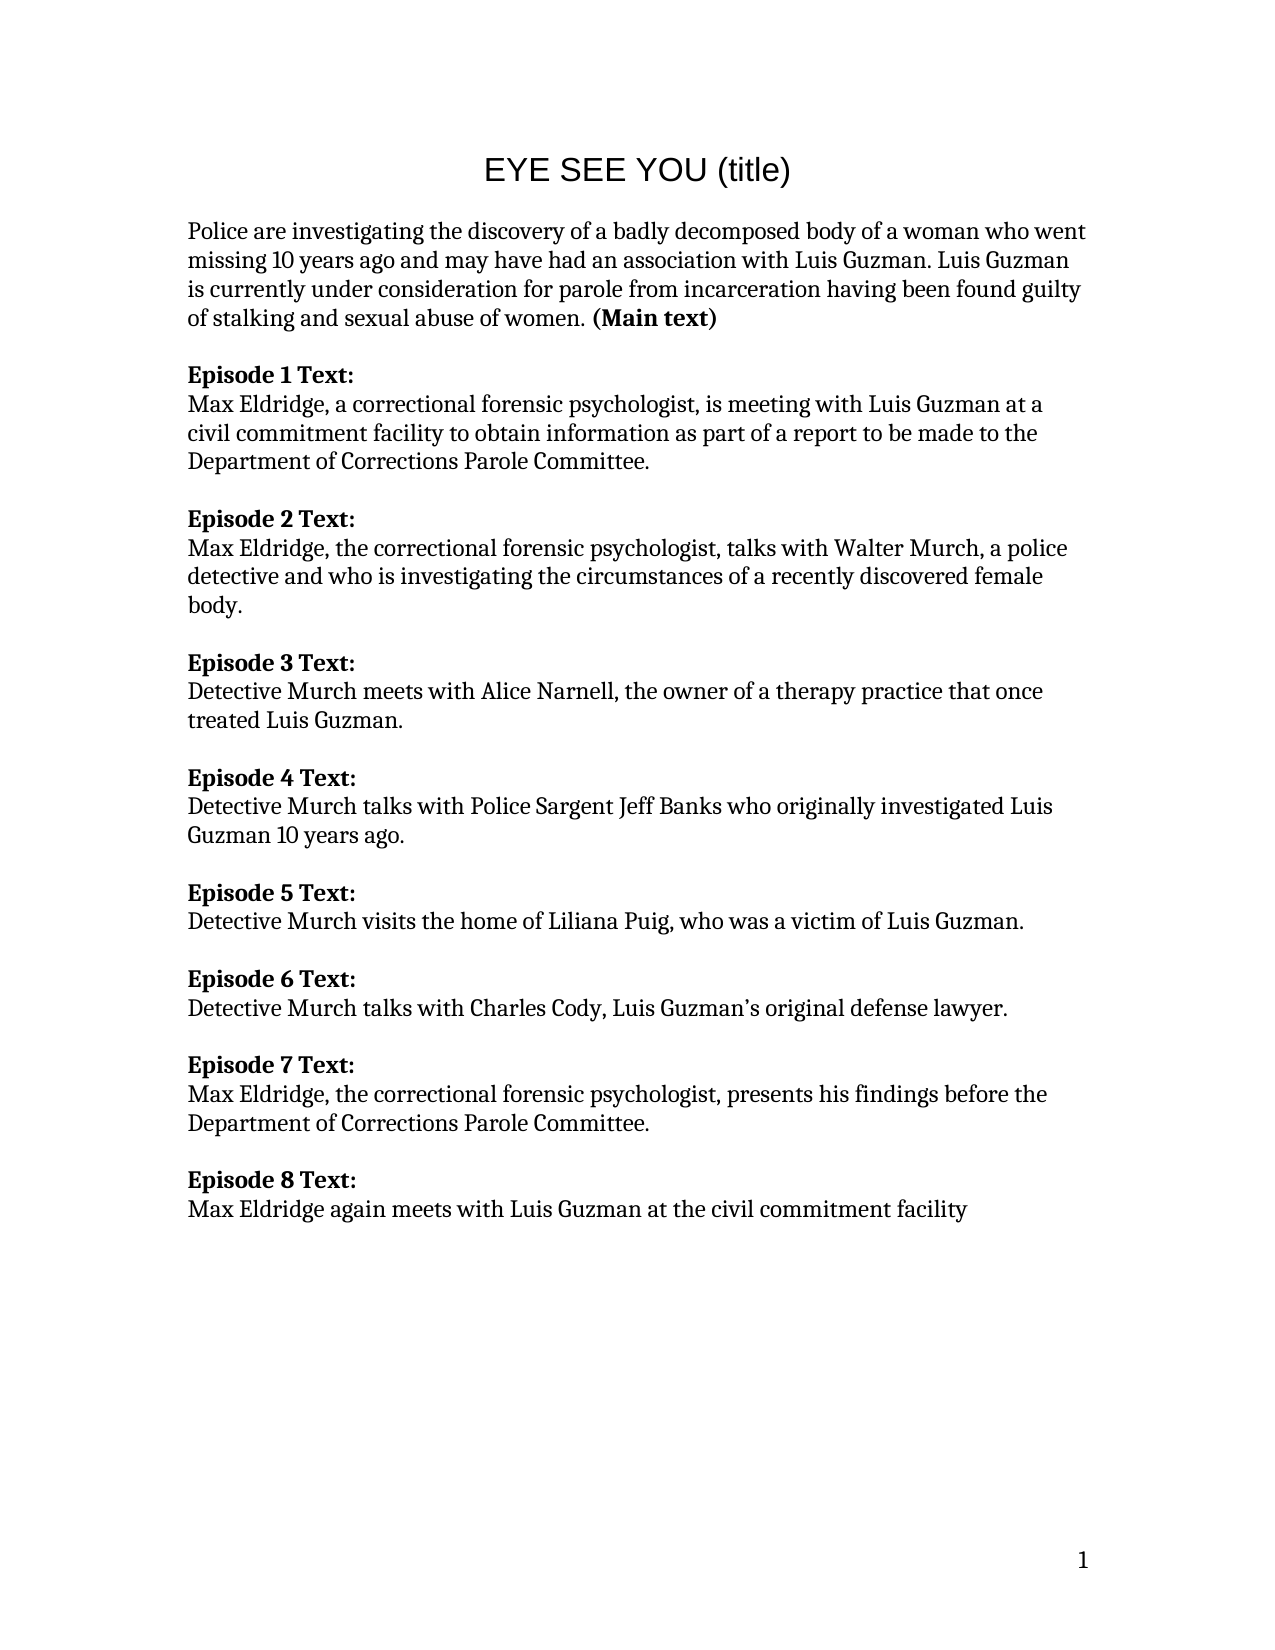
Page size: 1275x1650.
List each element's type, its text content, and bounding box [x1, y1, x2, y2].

text Max Eldridge, the correctional forensic psychologist, presents his findings before the Department of Corrections Parole Committee. [187, 1080, 1087, 1137]
text Episode 5 Text: [187, 878, 1087, 907]
text Max Eldridge, the correctional forensic psychologist, talks with Walter Murch, a police detective and who is investigating the circumstances of a recently discovered female body. [187, 533, 1087, 620]
text Max Eldridge again meets with Luis Guzman at the civil commitment facility [187, 1195, 1087, 1223]
text Detective Murch visits the home of Liliana Puig, who was a victim of Luis Guzman. [187, 907, 1087, 936]
text Episode 2 Text: [187, 505, 1087, 533]
text Episode 7 Text: [187, 1051, 1087, 1080]
text Episode 6 Text: [187, 965, 1087, 993]
text Episode 3 Text: [187, 648, 1087, 677]
text Police are investigating the discovery of a badly decomposed body of a woman who went missing 10 years ago and may have had an association with Luis Guzman. Luis Guzman is currently under consideration for parole from incarceration having been found guilty of stalking and sexual abuse of women. (Main text) [187, 217, 1087, 332]
text Detective Murch talks with Police Sargent Jeff Banks who originally investigated Luis Guzman 10 years ago. [187, 792, 1087, 850]
text Max Eldridge, a correctional forensic psychologist, is meeting with Luis Guzman at a civil commitment facility to obtain information as part of a report to be made to the Department of Corrections Parole Committee. [187, 390, 1087, 476]
text Episode 8 Text: [187, 1166, 1087, 1195]
text Episode 4 Text: [187, 763, 1087, 792]
text Detective Murch meets with Alice Narnell, the owner of a therapy practice that once treated Luis Guzman. [187, 677, 1087, 735]
text Episode 1 Text: [187, 361, 1087, 390]
text EYE SEE YOU (title) [187, 150, 1087, 188]
text Detective Murch talks with Charles Cody, Luis Guzman’s original defense lawyer. [187, 993, 1087, 1022]
